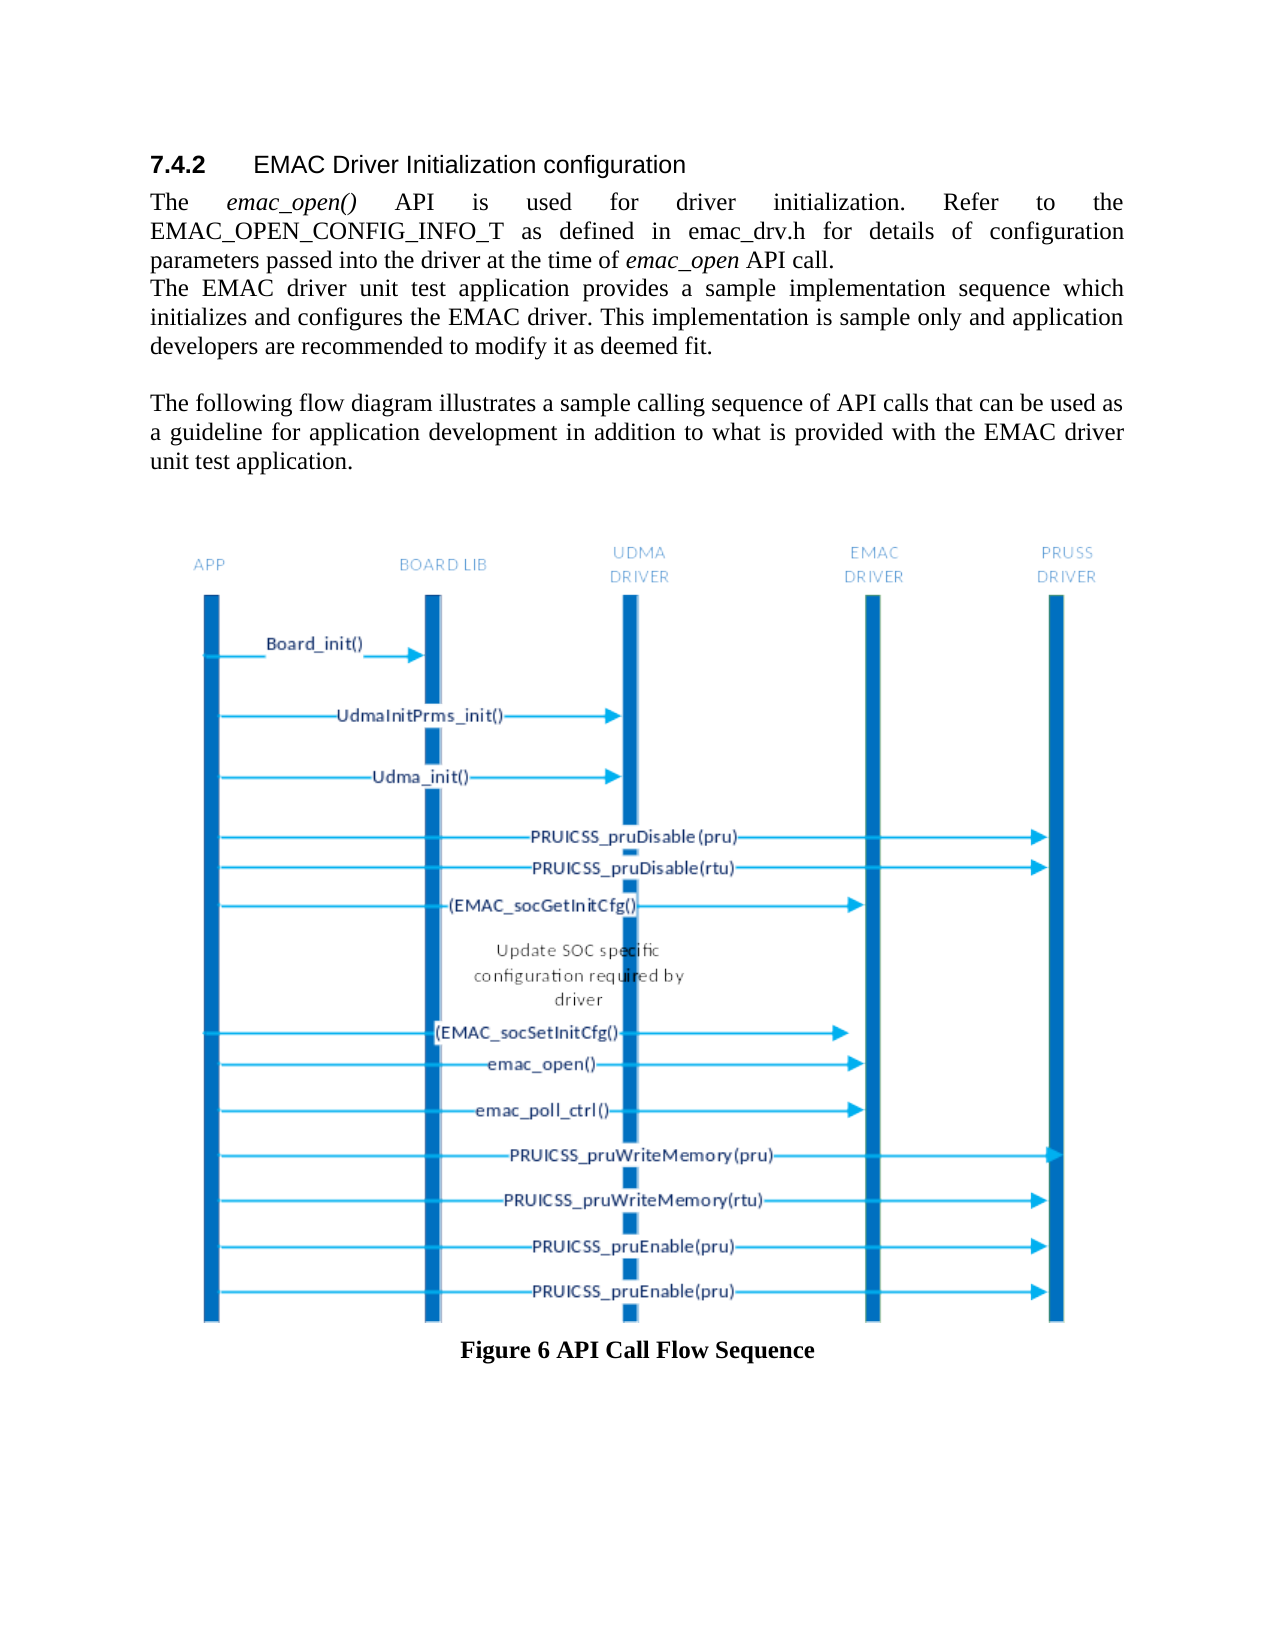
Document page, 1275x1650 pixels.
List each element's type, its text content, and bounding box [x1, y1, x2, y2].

text The emac_open() API is used for driver initialization. Refer to the EMAC_OPEN_CONFIG_INFO_T as defined in emac_drv.h for details of configuration parameters passed into the driver at the time of emac_open API call. [150, 187, 1125, 273]
text The EMAC driver unit test application provides a sample implementation sequence which initializes and configures the EMAC driver. This implementation is sample only and application developers are recommended to modify it as deemed fit. [150, 273, 1125, 360]
text The following flow diagram illustrates a sample calling sequence of API calls that can be used as a guideline for application development in addition to what is provided with the EMAC driver unit test application. [150, 388, 1125, 475]
text Figure 6 API Call Flow Sequence [150, 1335, 1125, 1364]
subtitle EMAC Driver Initialization configuration [150, 150, 1125, 179]
